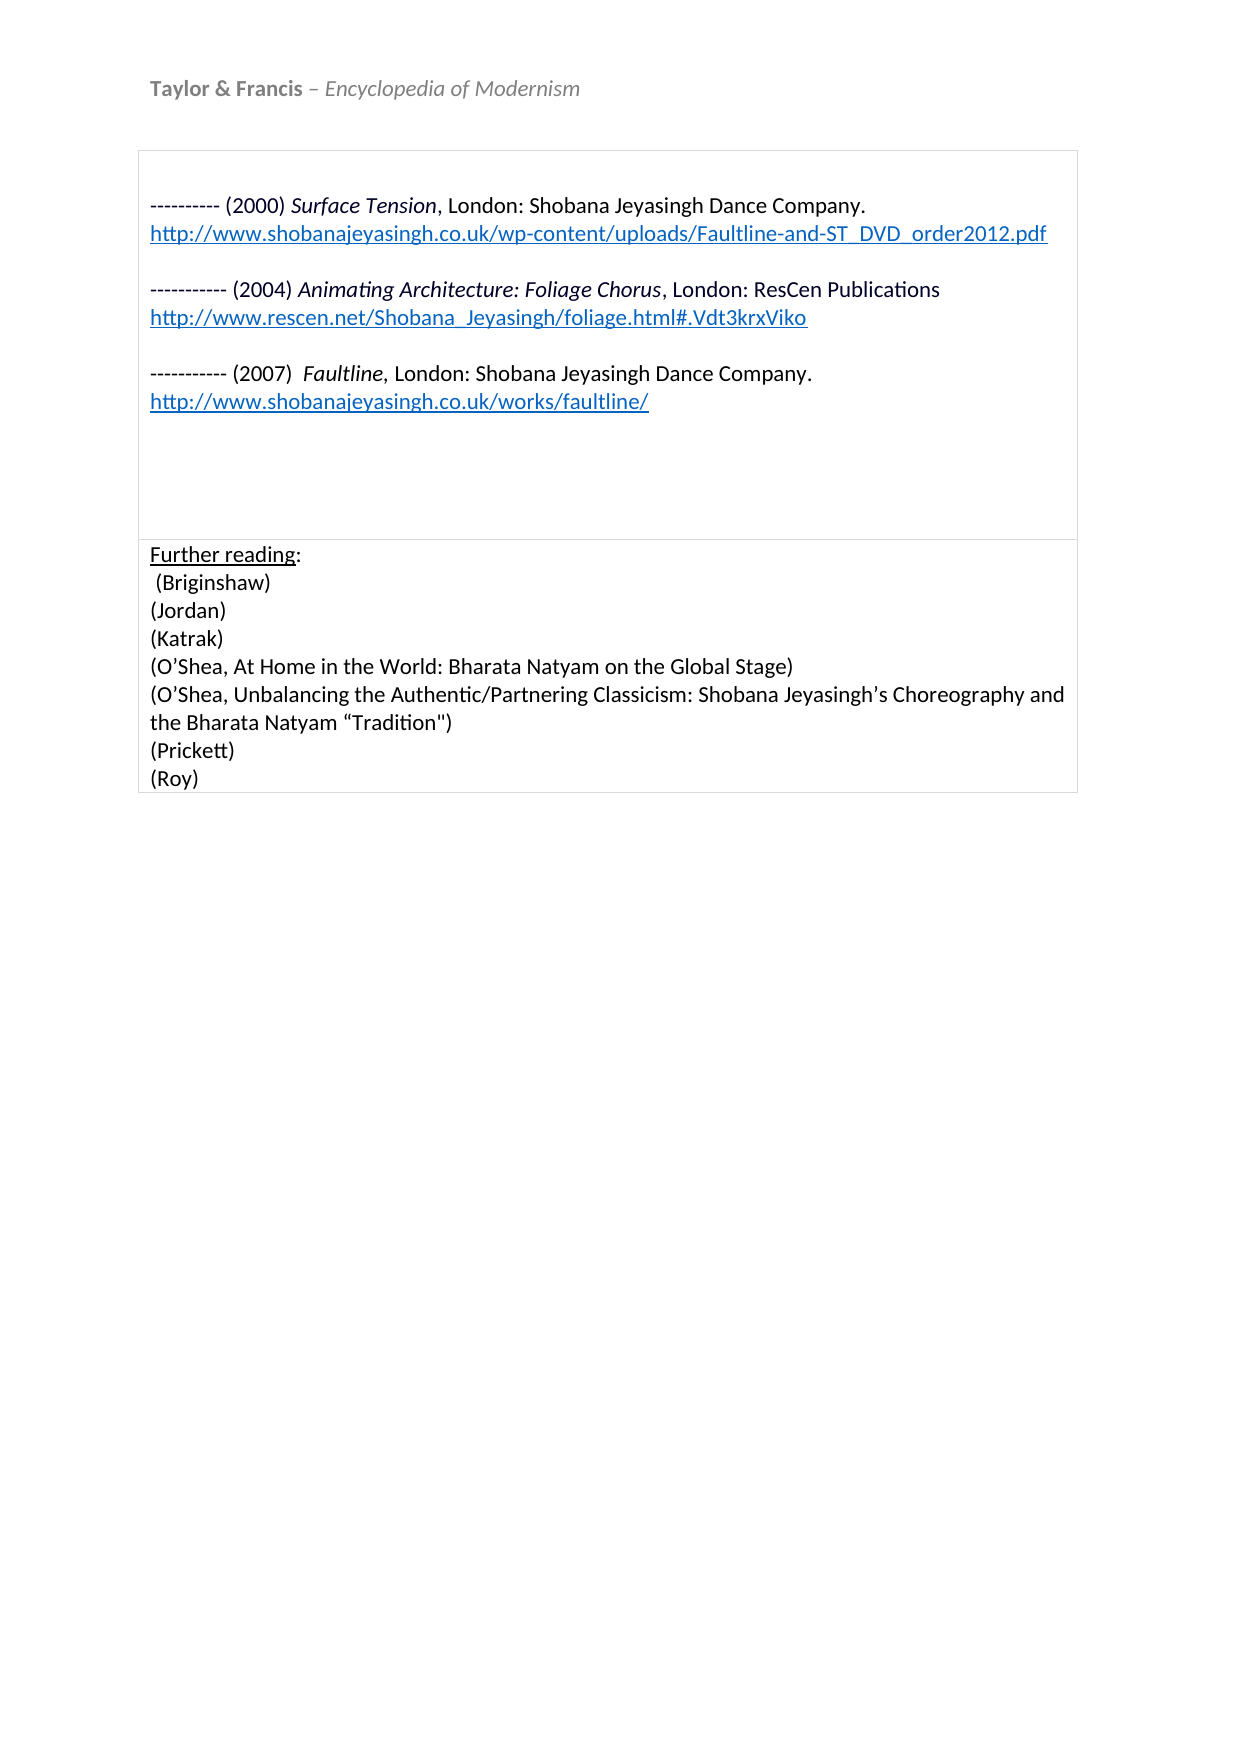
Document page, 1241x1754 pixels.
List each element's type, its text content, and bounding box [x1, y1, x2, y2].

table_cell Further reading: [139, 540, 1077, 792]
